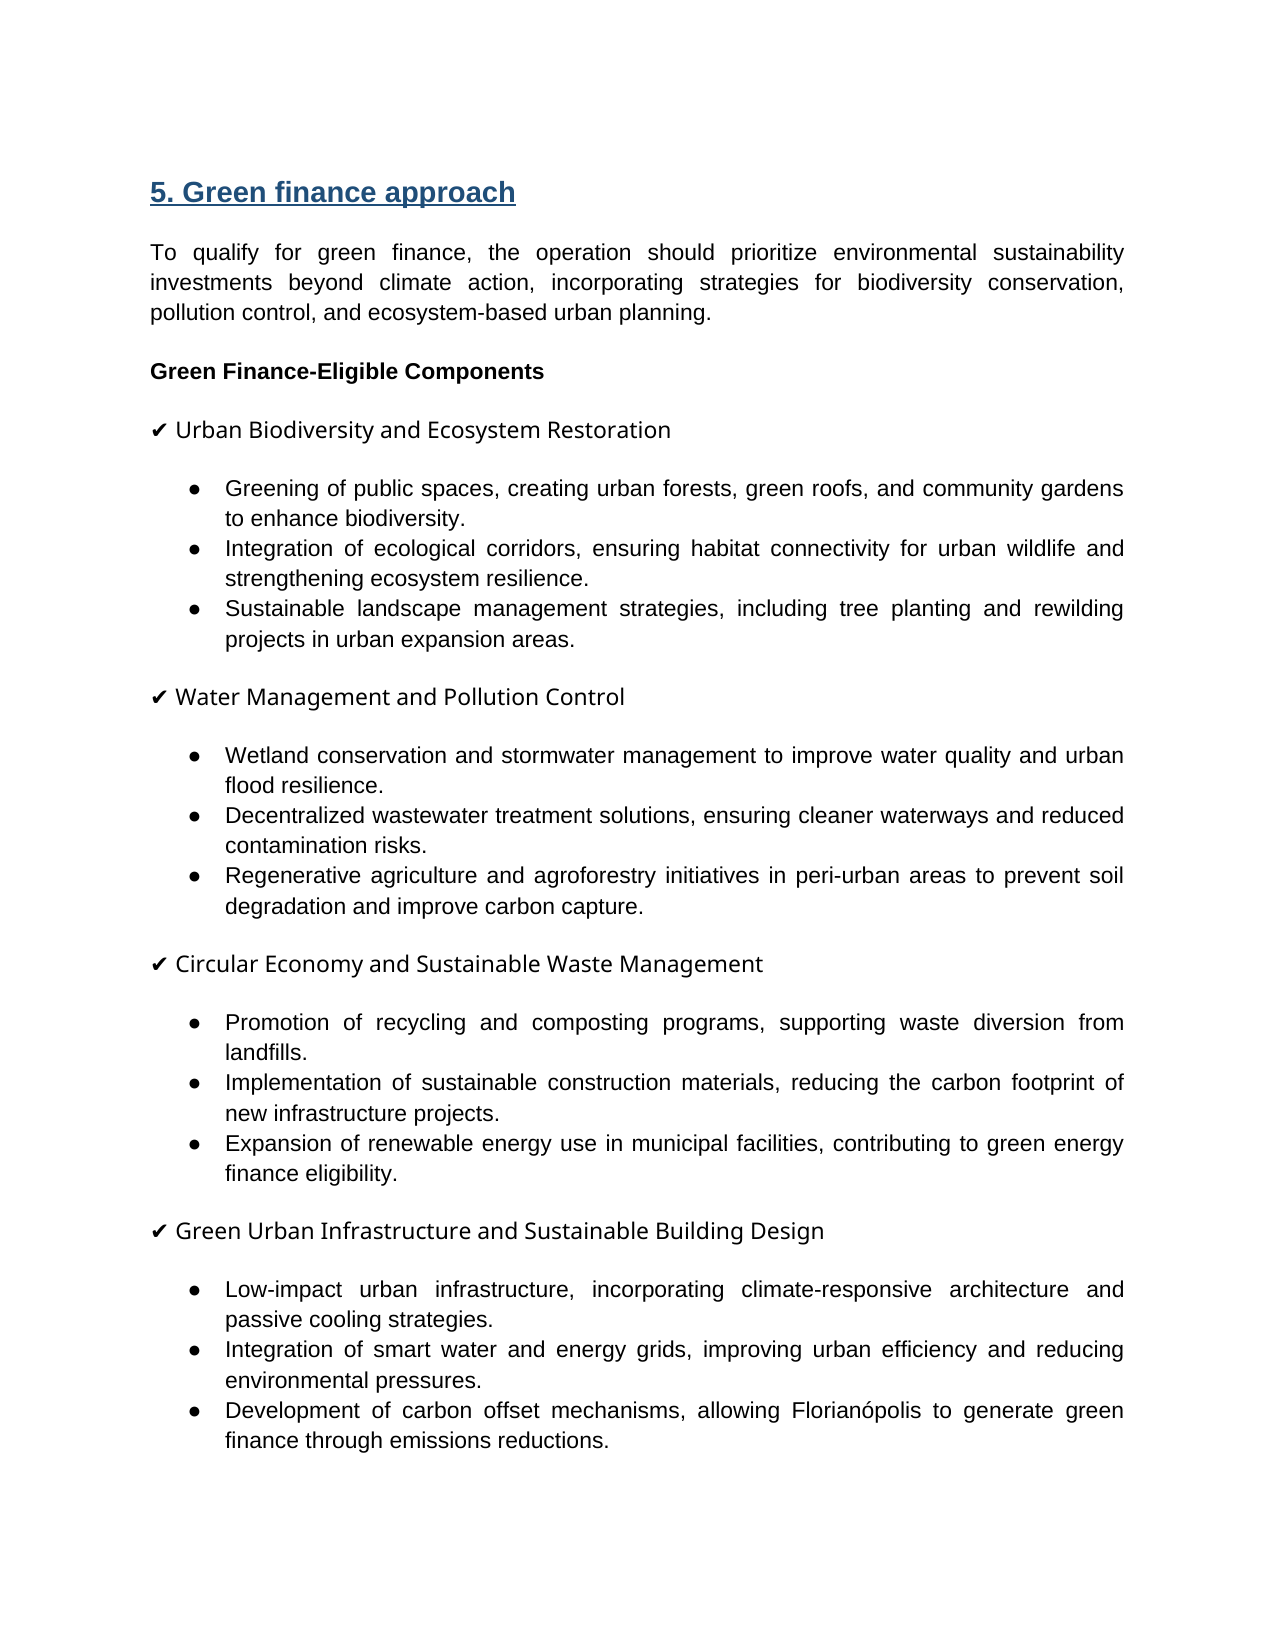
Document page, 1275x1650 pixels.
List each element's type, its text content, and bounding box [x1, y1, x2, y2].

list Integration of smart water and energy grids, improving urban efficiency and reducing environmental pressures. [187, 1336, 1125, 1393]
text ✔ Urban Biodiversity and Ecosystem Restoration [150, 413, 1125, 445]
text Green Finance-Eligible Components [150, 358, 1125, 385]
list Promotion of recycling and composting programs, supporting waste diversion from landfills. [187, 1009, 1125, 1065]
list Greening of public spaces, creating urban forests, green roofs, and community gardens to enhance biodiversity. [187, 474, 1125, 531]
list Expansion of renewable energy use in municipal facilities, contributing to green energy finance eligibility. [187, 1130, 1125, 1186]
list Regenerative agriculture and agroforestry initiatives in peri-urban areas to prevent soil degradation and improve carbon capture. [187, 862, 1125, 919]
list Decentralized wastewater treatment solutions, ensuring cleaner waterways and reduced contamination risks. [187, 802, 1125, 859]
list Integration of ecological corridors, ensuring habitat connectivity for urban wildlife and strengthening ecosystem resilience. [187, 535, 1125, 591]
list Implementation of sustainable construction materials, reducing the carbon footprint of new infrastructure projects. [187, 1069, 1125, 1126]
list Wetland conservation and stormwater management to improve water quality and urban flood resilience. [187, 742, 1125, 798]
text To qualify for green finance, the operation should prioritize environmental sustainability investments beyond climate action, incorporating strategies for biodiversity conservation, pollution control, and ecosystem-based urban planning. [150, 238, 1125, 325]
text ✔ Water Management and Pollution Control [150, 681, 1125, 712]
list Development of carbon offset mechanisms, allowing Florianópolis to generate green finance through emissions reductions. [187, 1397, 1125, 1453]
subtitle 5. Green finance approach [150, 175, 1125, 208]
list Low-impact urban infrastructure, incorporating climate-responsive architecture and passive cooling strategies. [187, 1276, 1125, 1333]
text ✔ Circular Economy and Sustainable Waste Management [150, 948, 1125, 979]
text ✔ Green Urban Infrastructure and Sustainable Building Design [150, 1215, 1125, 1246]
list Sustainable landscape management strategies, including tree planting and rewilding projects in urban expansion areas. [187, 595, 1125, 652]
